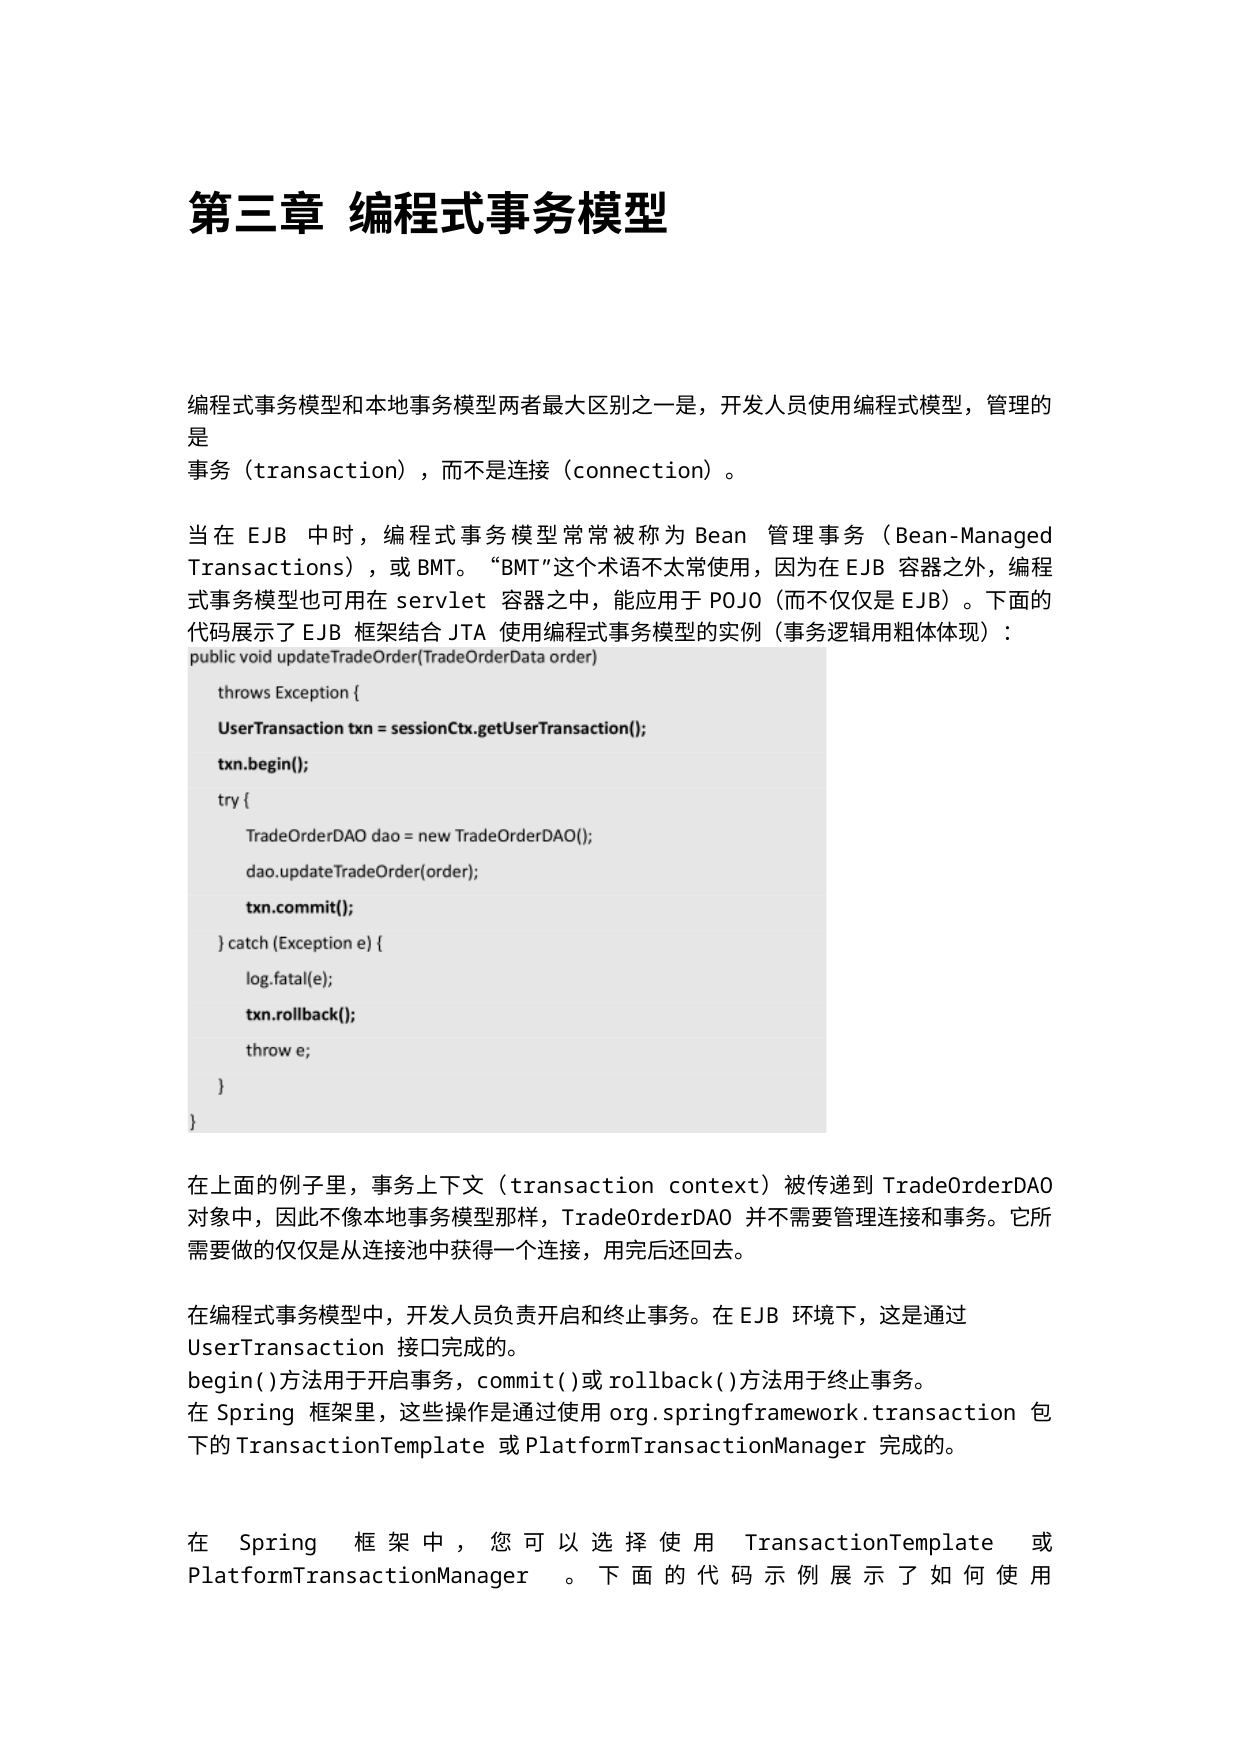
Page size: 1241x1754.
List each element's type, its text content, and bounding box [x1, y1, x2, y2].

text 在 Spring 框架里，这些操作是通过使用 org.springframework.transaction 包下的TransactionTemplate 或 PlatformTransactionManager 完成的。 [187, 1395, 1053, 1460]
text 编程式事务模型和本地事务模型两者最大区别之一是，开发人员使用编程式模型，管理的是 [187, 387, 1053, 452]
text UserTransaction 接口完成的。 [187, 1330, 1053, 1362]
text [187, 1525, 1053, 1590]
text 在编程式事务模型中，开发人员负责开启和终止事务。在 EJB 环境下，这是通过 [187, 1297, 1053, 1330]
text 当在 EJB 中时，编程式事务模型常常被称为Bean 管理事务（Bean-Managed Transactions），或 BMT。“BMT”这个术语不太常使用，因为在 EJB 容器之外，编程式事务模型也可用在 servlet 容器之中，能应用于 POJO（而不仅仅是EJB）。下面的代码展示了 EJB 框架结合 JTA 使用编程式事务模型的实例（事务逻辑用粗体体现）： [187, 517, 1053, 647]
picture [187, 647, 827, 1133]
text 在上面的例子里，事务上下文（transaction context）被传递到 TradeOrderDAO 对象中，因此不像本地事务模型那样，TradeOrderDAO 并不需要管理连接和事务。它所需要做的仅仅是从连接池中获得一个连接，用完后还回去。 [187, 1167, 1053, 1265]
text 事务（transaction），而不是连接（connection）。 [187, 452, 1053, 485]
text begin()方法用于开启事务，commit()或 rollback()方法用于终止事务。 [187, 1362, 1053, 1395]
subtitle 第三章 编程式事务模型 [187, 162, 1053, 259]
